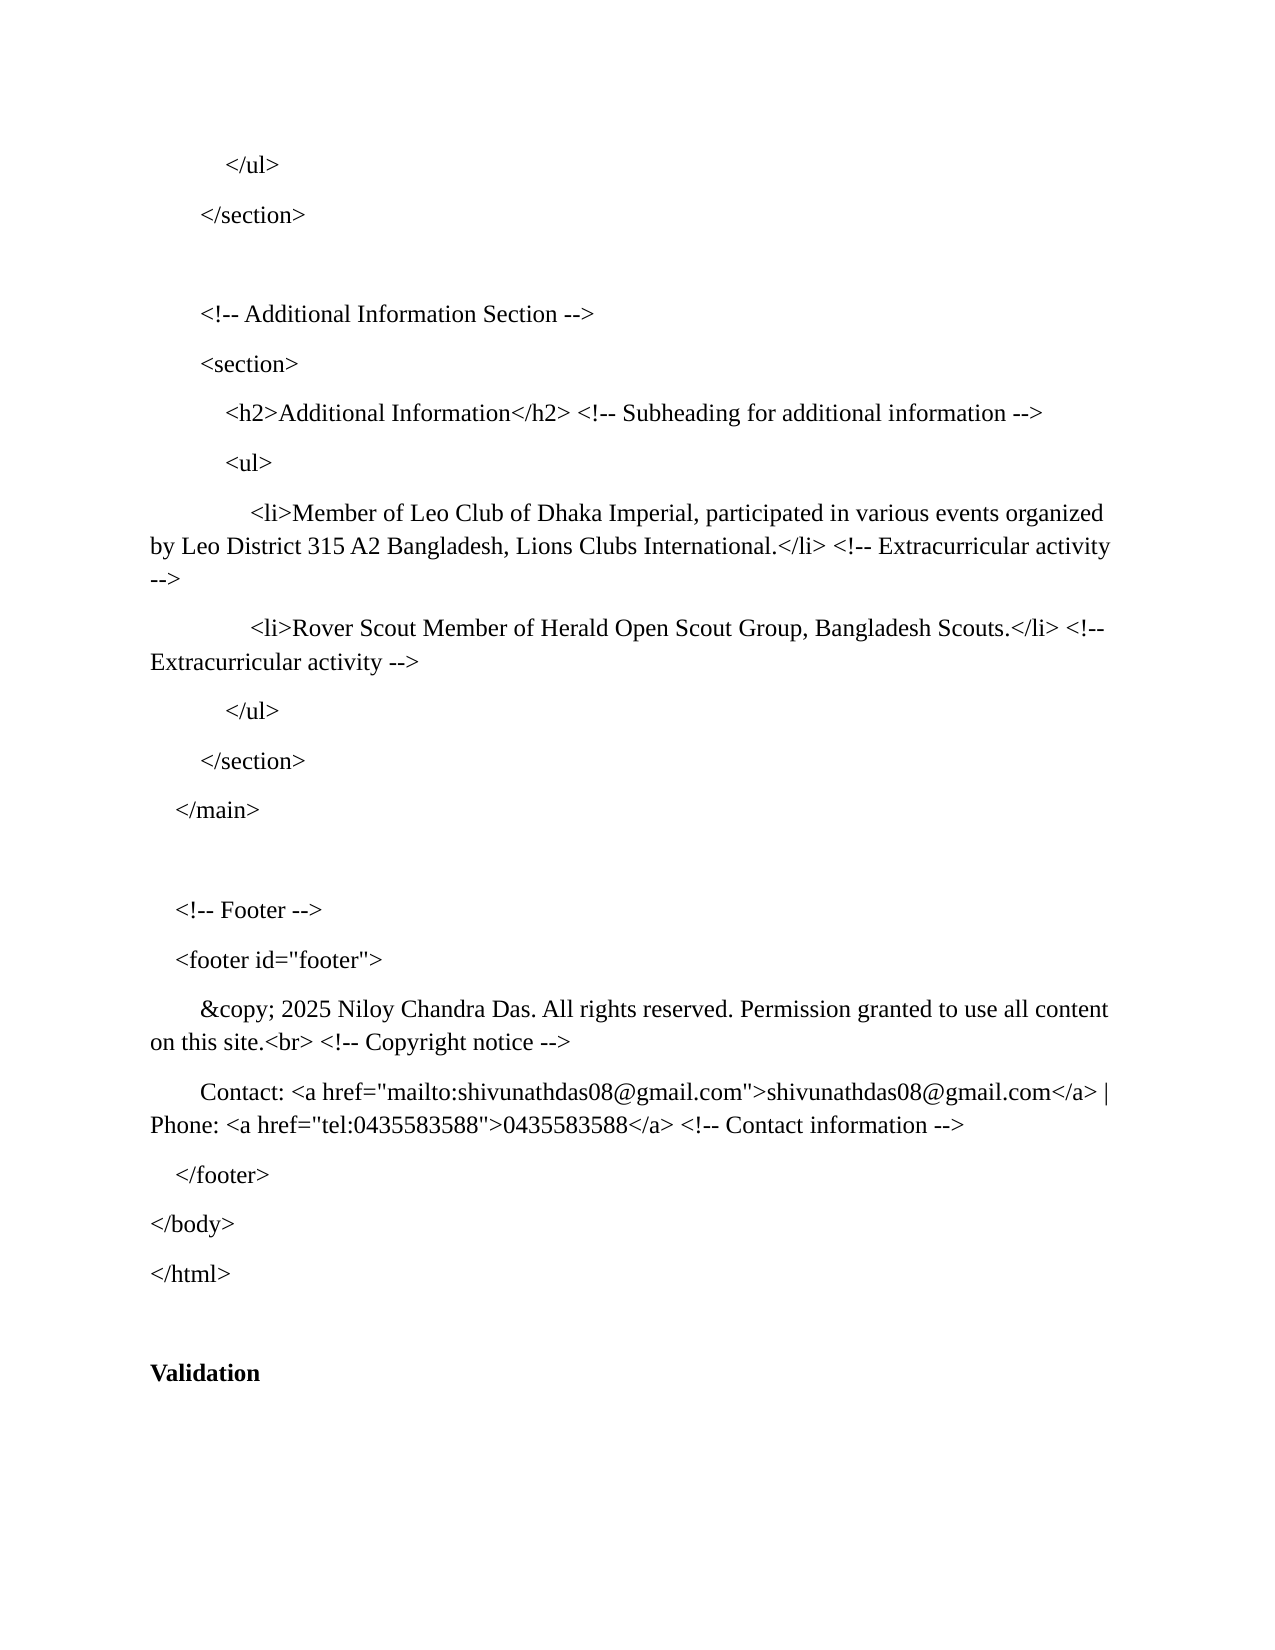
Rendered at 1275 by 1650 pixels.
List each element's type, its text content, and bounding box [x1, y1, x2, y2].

text <footer id="footer"> [150, 945, 1125, 973]
text <!-- Footer --> [150, 895, 1125, 924]
text <h2>Additional Information</h2> <!-- Subheading for additional information --> [150, 398, 1125, 427]
text <li>Rover Scout Member of Herald Open Scout Group, Bangladesh Scouts.</li> <!-- Extracurricular activity --> [150, 613, 1125, 675]
text Contact: <a href="mailto:shivunathdas08@gmail.com">shivunathdas08@gmail.com</a> | Phone: <a href="tel:0435583588">0435583588</a> <!-- Contact information --> [150, 1077, 1125, 1139]
text </body> [150, 1209, 1125, 1238]
text </html> [150, 1259, 1125, 1288]
text &copy; 2025 Niloy Chandra Das. All rights reserved. Permission granted to use all content on this site.<br> <!-- Copyright notice --> [150, 994, 1125, 1056]
text </section> [150, 746, 1125, 775]
text </section> [150, 200, 1125, 228]
text </ul> [150, 150, 1125, 179]
text <li>Member of Leo Club of Dhaka Imperial, participated in various events organized by Leo District 315 A2 Bangladesh, Lions Clubs International.</li> <!-- Extracurricular activity --> [150, 498, 1125, 593]
text </main> [150, 796, 1125, 824]
subtitle Validation [150, 1358, 1125, 1387]
text <!-- Additional Information Section --> [150, 299, 1125, 328]
text </footer> [150, 1160, 1125, 1188]
text <section> [150, 349, 1125, 377]
text <ul> [150, 448, 1125, 477]
text </ul> [150, 696, 1125, 725]
